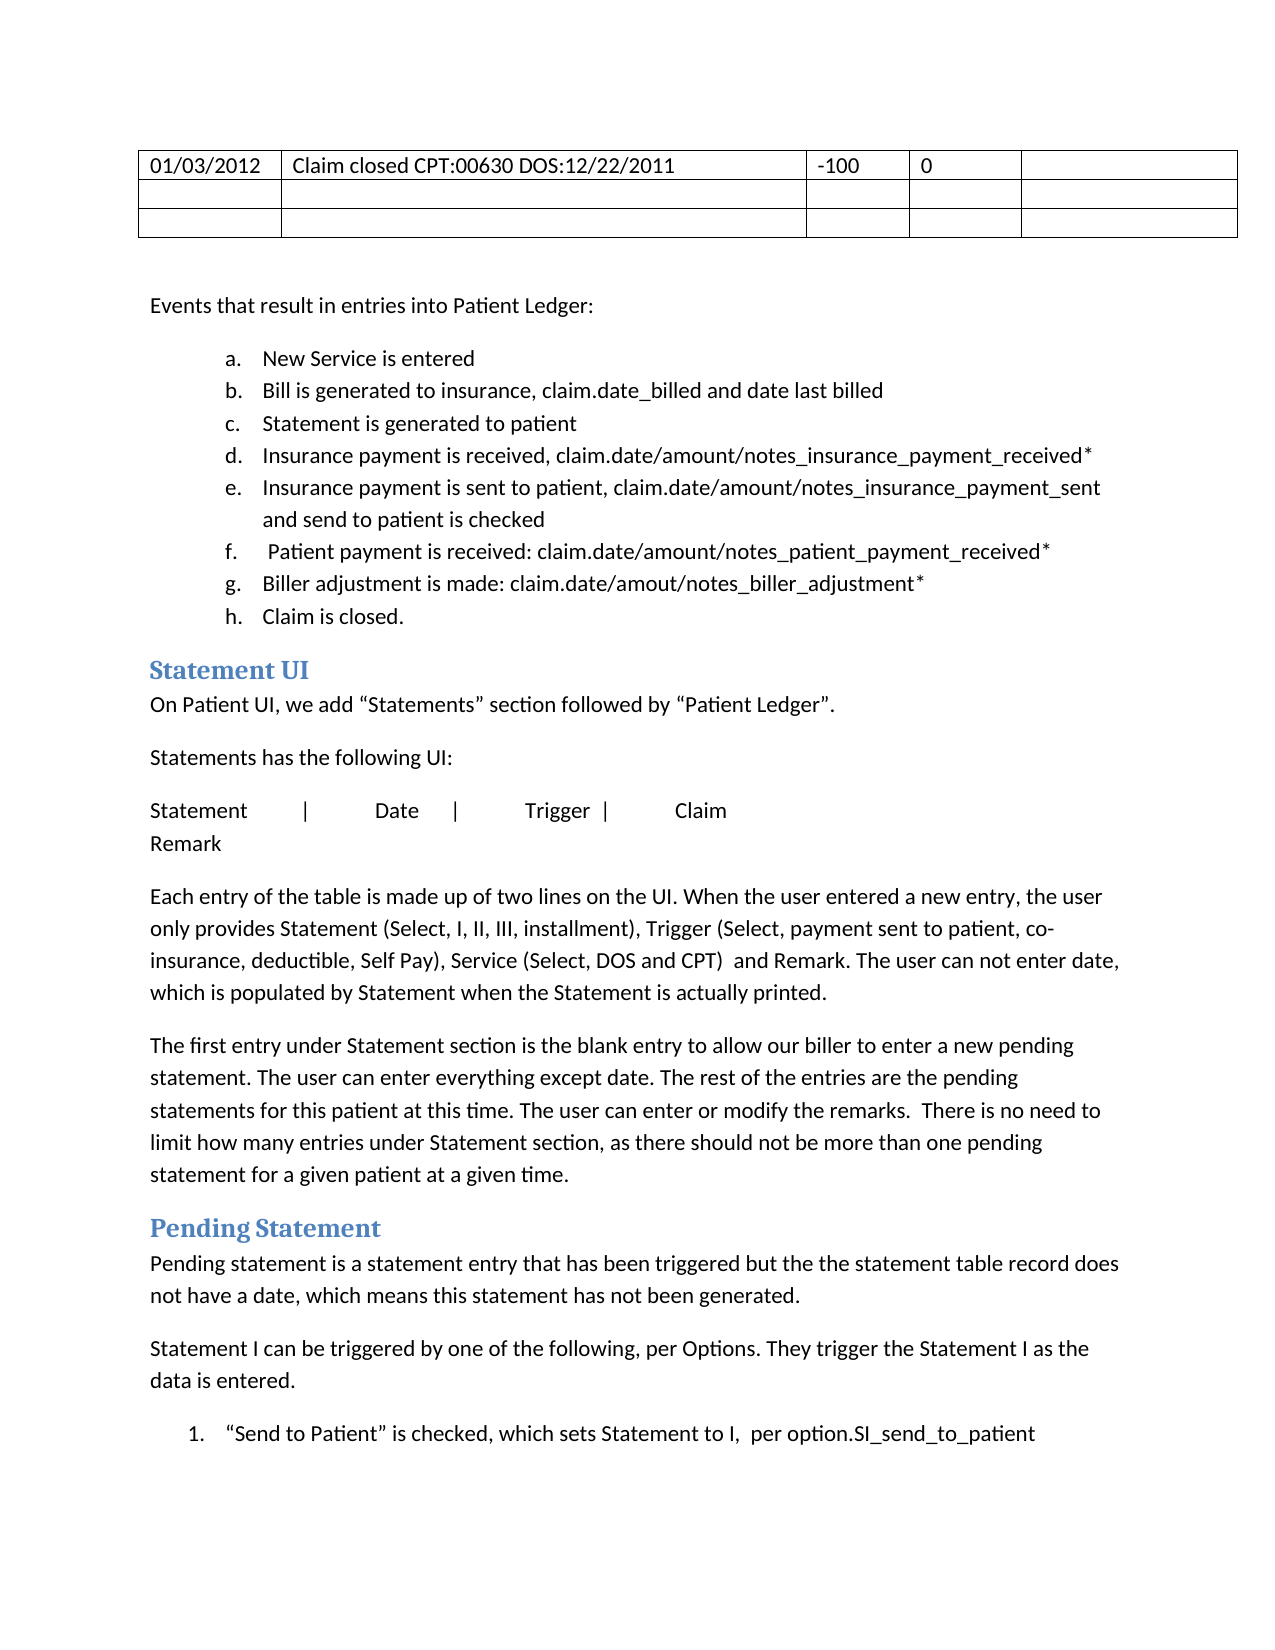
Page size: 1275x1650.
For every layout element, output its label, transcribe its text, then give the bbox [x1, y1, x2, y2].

table_cell [1022, 151, 1237, 179]
table_cell [910, 180, 1021, 208]
list Insurance payment is received, claim.date/amount/notes_insurance_payment_received* [225, 441, 1125, 469]
list “Send to Patient” is checked, which sets Statement to I, per option.SI_send_to_patient [187, 1419, 1125, 1447]
table_cell -100 [807, 151, 909, 179]
text Pending statement is a statement entry that has been triggered but the the statement table record does not have a date, which means this statement has not been generated. [150, 1249, 1125, 1309]
list Insurance payment is sent to patient, claim.date/amount/notes_insurance_payment_sent and send to patient is checked [225, 473, 1125, 533]
text Statement | Date | Trigger | Claim Remark [150, 797, 1125, 857]
text Statements has the following UI: [150, 743, 1125, 772]
table_cell [139, 180, 281, 208]
list Biller adjustment is made: claim.date/amout/notes_biller_adjustment* [225, 569, 1125, 598]
list Statement is generated to patient [225, 409, 1125, 437]
subtitle Statement UI [150, 655, 1125, 686]
subtitle Pending Statement [150, 1213, 1125, 1244]
table_cell [1022, 180, 1237, 208]
table_cell 01/03/2012 [139, 151, 281, 179]
table_cell [807, 209, 909, 237]
list Bill is generated to insurance, claim.date_billed and date last billed [225, 376, 1125, 404]
table_cell [807, 180, 909, 208]
table_cell 0 [910, 151, 1021, 179]
text Each entry of the table is made up of two lines on the UI. When the user entered a new entry, the user only provides Statement (Select, I, II, III, installment), Trigger (Select, payment sent to patient, co-insurance, deductible, Self Pay), Service (Select, DOS and CPT) and Remark. The user can not enter date, which is populated by Statement when the Statement is actually printed. [150, 882, 1125, 1006]
text The first entry under Statement section is the blank entry to allow our biller to enter a new pending statement. The user can enter everything except date. The rest of the entries are the pending statements for this patient at this time. The user can enter or modify the remarks. There is no need to limit how many entries under Statement section, as there should not be more than one pending statement for a given patient at a given time. [150, 1031, 1125, 1188]
table_cell [1022, 209, 1237, 237]
table_cell [282, 209, 806, 237]
text Statement I can be triggered by one of the following, per Options. They trigger the Statement I as the data is entered. [150, 1334, 1125, 1394]
list New Service is entered [225, 344, 1125, 372]
list Patient payment is received: claim.date/amount/notes_patient_payment_received* [225, 537, 1125, 565]
list Claim is closed. [225, 602, 1125, 630]
text Events that result in entries into Patient Ledger: [150, 291, 1125, 319]
table_cell Claim closed CPT:00630 DOS:12/22/2011 [282, 151, 806, 179]
text On Patient UI, we add “Statements” section followed by “Patient Ledger”. [150, 691, 1125, 718]
table_cell [139, 209, 281, 237]
table_cell [282, 180, 806, 208]
table_cell [910, 209, 1021, 237]
